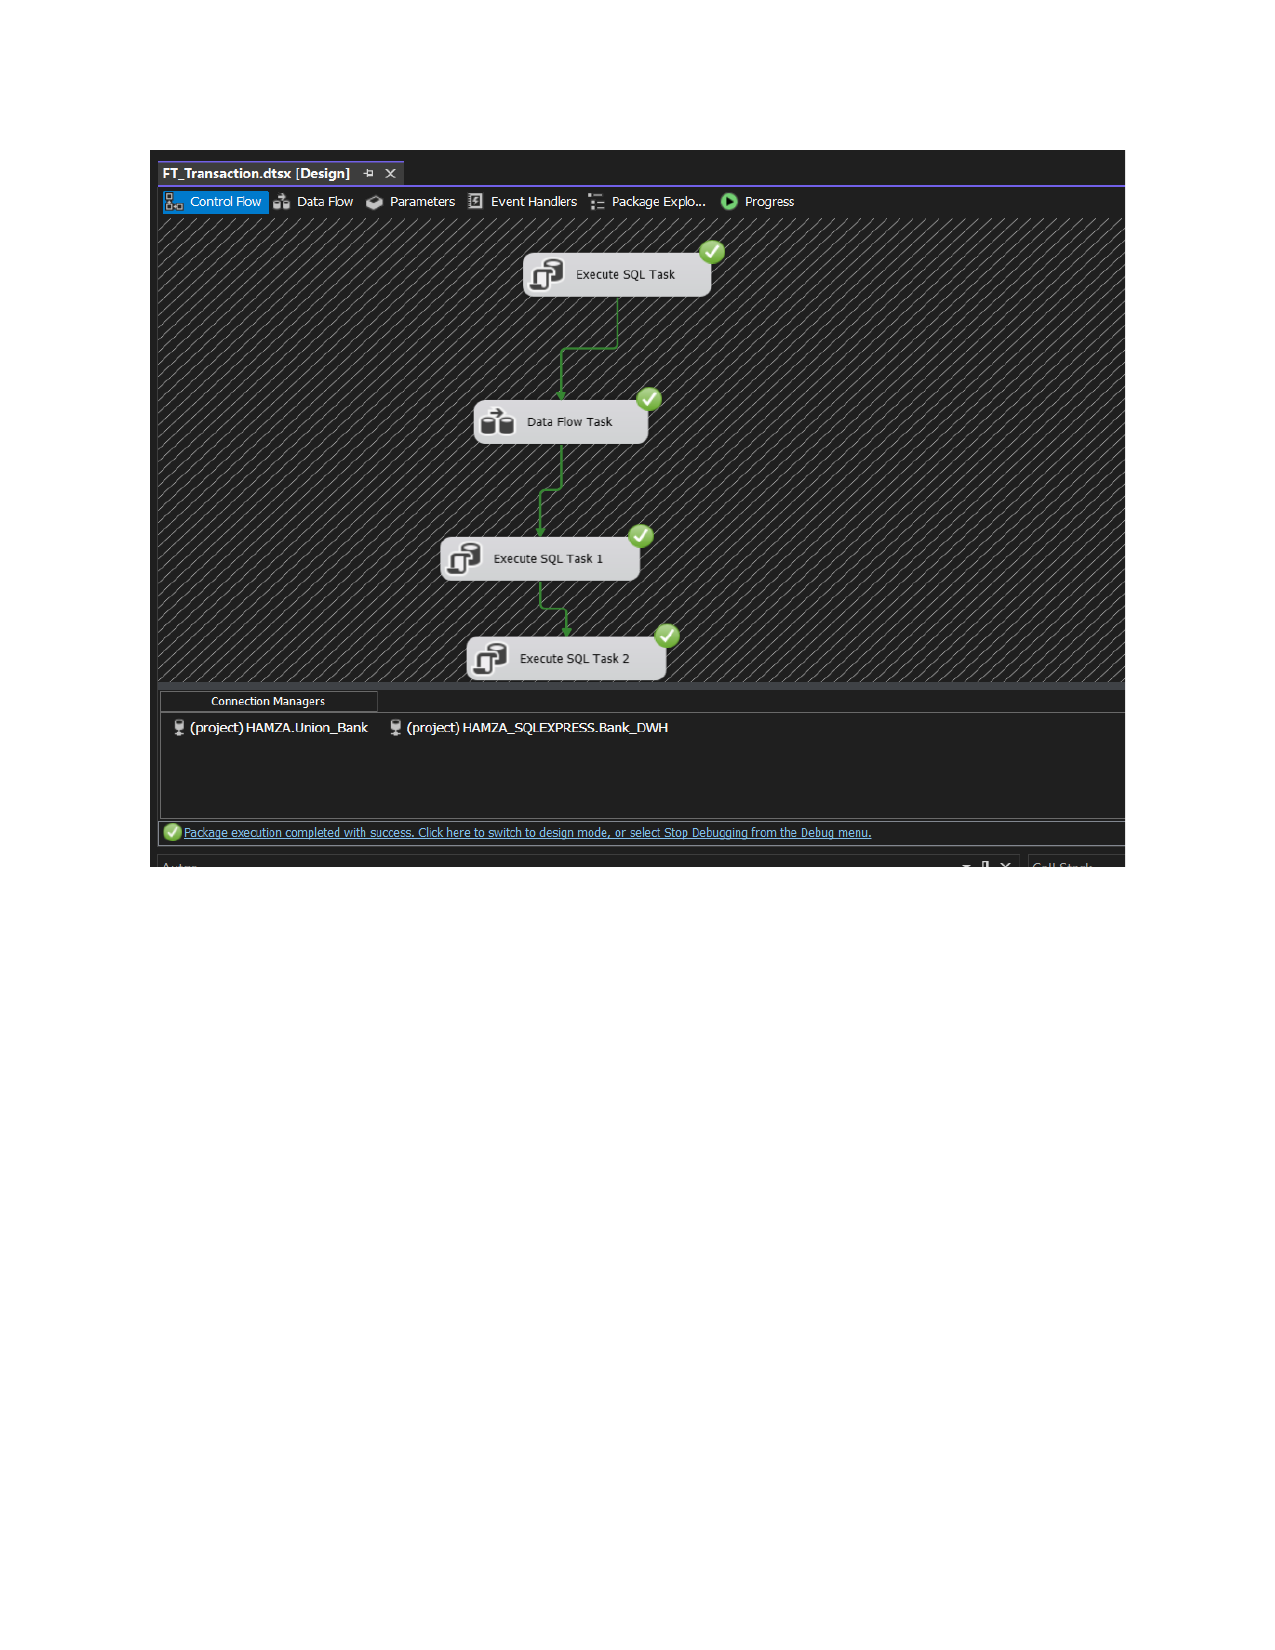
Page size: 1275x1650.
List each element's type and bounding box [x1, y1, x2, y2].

picture [150, 150, 1125, 867]
